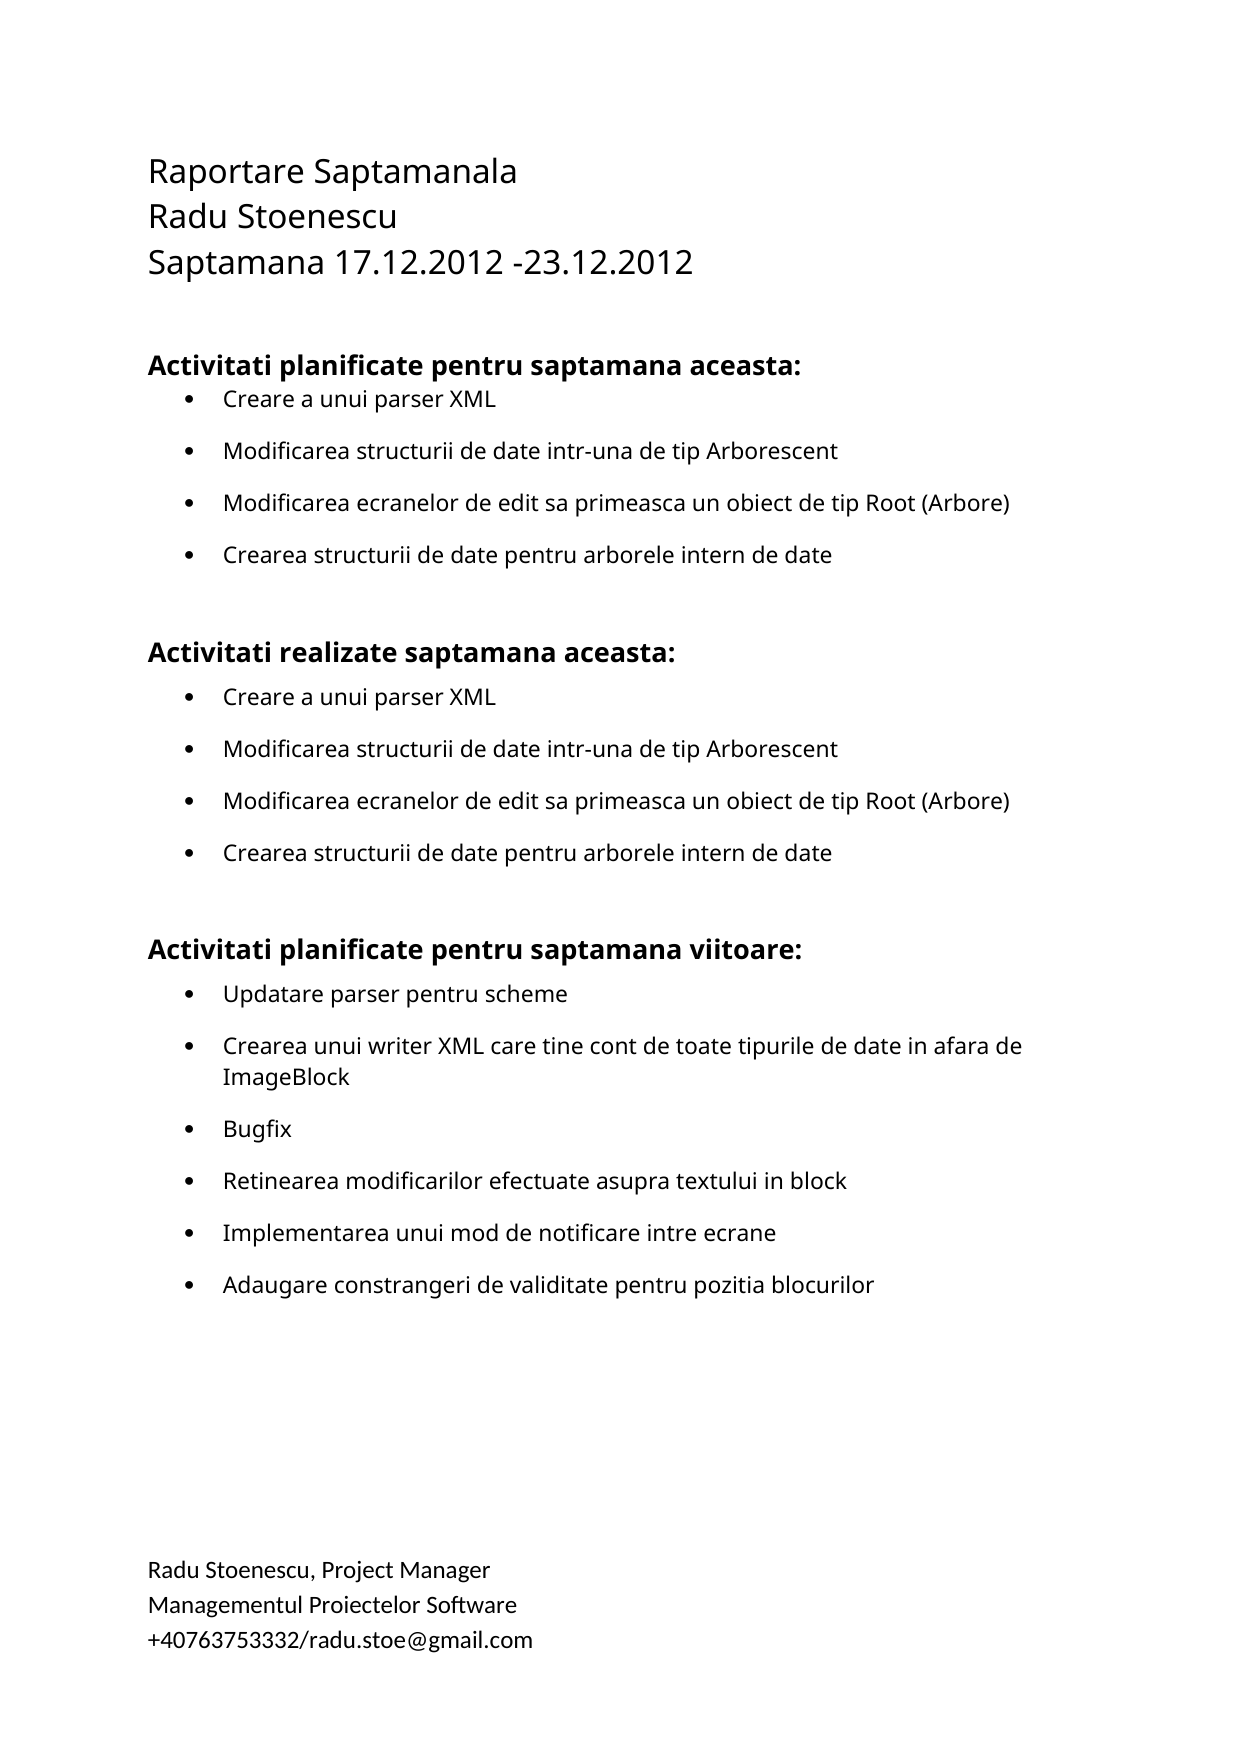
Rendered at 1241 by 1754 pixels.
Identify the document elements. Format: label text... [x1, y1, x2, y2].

list Modificarea structurii de date intr-una de tip Arborescent [185, 733, 1093, 764]
list Modificarea ecranelor de edit sa primeasca un obiect de tip Root (Arbore) [185, 785, 1093, 816]
list Crearea structurii de date pentru arborele intern de date [185, 539, 1093, 571]
list Implementarea unui mod de notificare intre ecrane [185, 1217, 1093, 1249]
list Modificarea ecranelor de edit sa primeasca un obiect de tip Root (Arbore) [185, 487, 1093, 519]
list Bugfix [185, 1113, 1093, 1144]
text Activitati realizate saptamana aceasta: [148, 633, 1093, 670]
list Creare a unui parser XML [185, 383, 1093, 414]
title Saptamana 17.12.2012 -23.12.2012 [148, 238, 1093, 284]
list Crearea unui writer XML care tine cont de toate tipurile de date in afara de ImageBlock [185, 1030, 1093, 1092]
title Raportare Saptamanala [148, 148, 1093, 193]
text Activitati planificate pentru saptamana viitoare: [148, 931, 1093, 967]
list Creare a unui parser XML [185, 681, 1093, 712]
list Updatare parser pentru scheme [185, 978, 1093, 1009]
list Crearea structurii de date pentru arborele intern de date [185, 837, 1093, 868]
list Retinearea modificarilor efectuate asupra textului in block [185, 1165, 1093, 1197]
text Activitati planificate pentru saptamana aceasta: [148, 346, 1093, 383]
list Adaugare constrangeri de validitate pentru pozitia blocurilor [185, 1269, 1093, 1301]
title Radu Stoenescu [148, 193, 1093, 238]
list Modificarea structurii de date intr-una de tip Arborescent [185, 435, 1093, 467]
